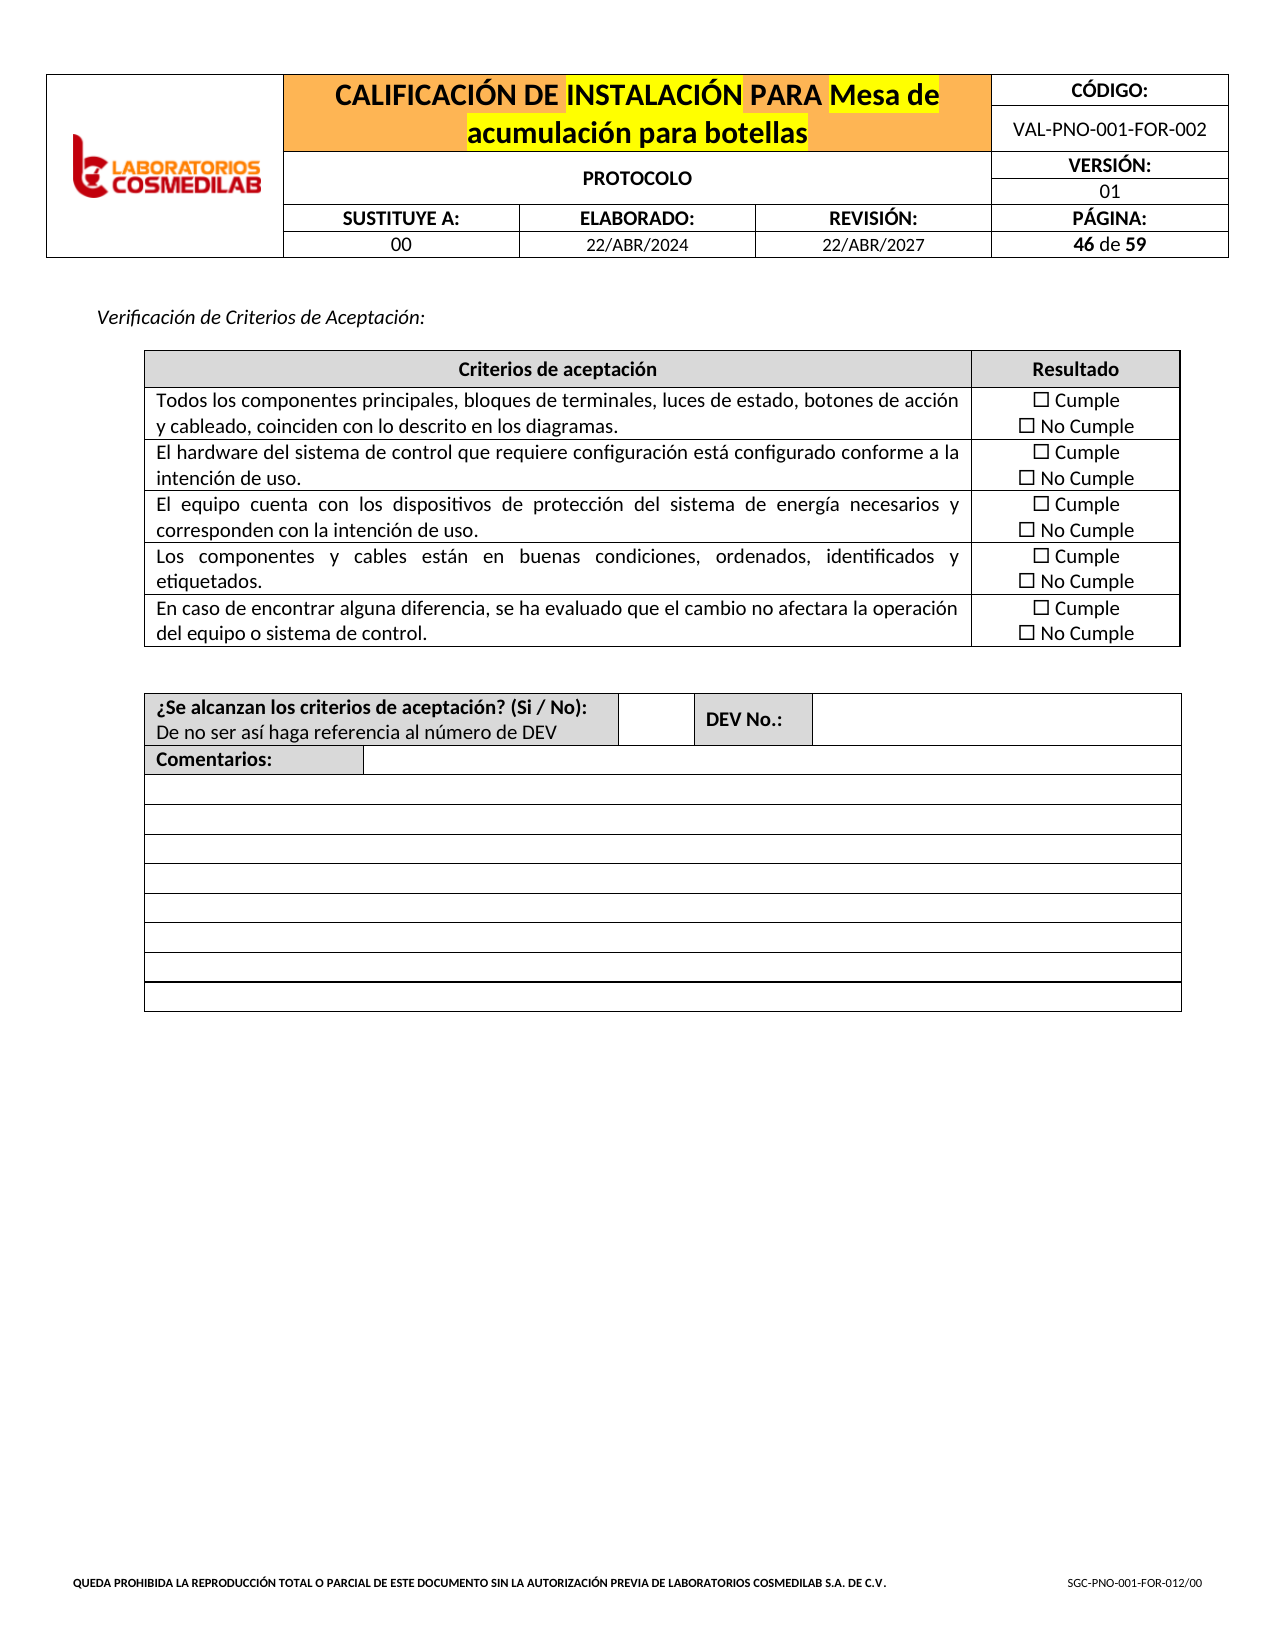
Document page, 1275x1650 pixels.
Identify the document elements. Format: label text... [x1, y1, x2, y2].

table_cell [145, 983, 1181, 1011]
table_cell [145, 775, 1181, 804]
table_cell Cumple No Cumple [972, 595, 1179, 646]
table_cell El hardware del sistema de control que requiere configuración está configurado conforme a la intención de uso. [145, 440, 971, 490]
table_cell Cumple No Cumple [972, 388, 1179, 438]
table_cell [145, 953, 1181, 981]
table_header [813, 694, 1181, 745]
table_header [619, 694, 694, 745]
table_cell Todos los componentes principales, bloques de terminales, luces de estado, botones de acción y cableado, coinciden con lo descrito en los diagramas. [145, 388, 971, 438]
picture [69, 132, 264, 200]
table_header ¿Se alcanzan los criterios de aceptación? (Si / No): De no ser así haga referencia al número de DEV [145, 694, 618, 745]
table_cell [145, 894, 1181, 922]
table_cell Comentarios: [145, 746, 363, 774]
table_cell Cumple No Cumple [972, 543, 1179, 594]
table_header Resultado [972, 351, 1179, 387]
table_cell El equipo cuenta con los dispositivos de protección del sistema de energía necesarios y corresponden con la intención de uso. [145, 491, 971, 542]
table_cell [145, 864, 1181, 893]
table_cell [145, 805, 1181, 833]
table_cell Cumple No Cumple [972, 491, 1179, 542]
table_cell En caso de encontrar alguna diferencia, se ha evaluado que el cambio no afectara la operación del equipo o sistema de control. [145, 595, 971, 646]
table_cell Cumple No Cumple [972, 440, 1179, 490]
table_cell Los componentes y cables están en buenas condiciones, ordenados, identificados y etiquetados. [145, 543, 971, 594]
table_cell [364, 746, 1181, 774]
table_cell [145, 835, 1181, 863]
list Verificación de Criterios de Aceptación: [97, 304, 1216, 329]
table_header DEV No.: [695, 694, 812, 745]
table_header Criterios de aceptación [145, 351, 971, 387]
table_cell [145, 923, 1181, 952]
